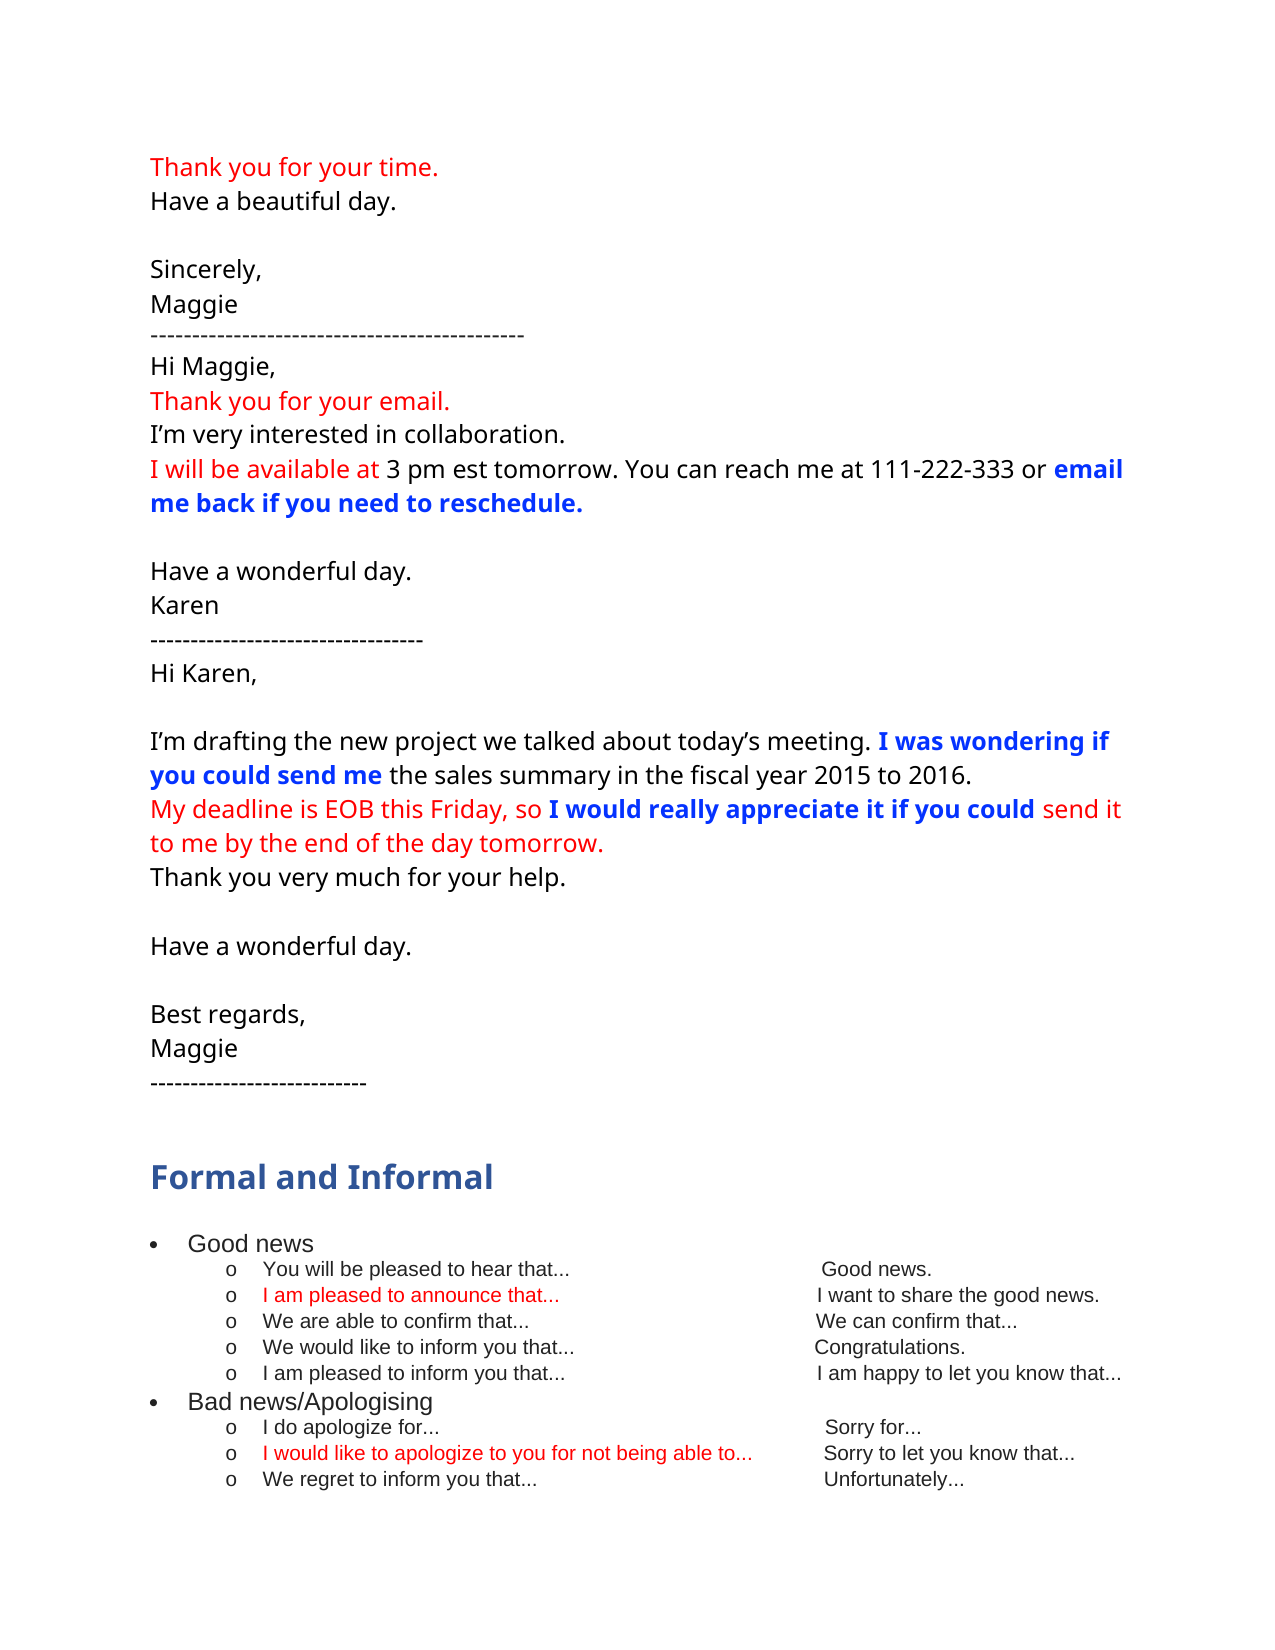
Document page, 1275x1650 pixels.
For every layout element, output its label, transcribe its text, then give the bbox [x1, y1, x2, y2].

text Have a wonderful day. [150, 553, 1125, 587]
text My deadline is EOB this Friday, so I would really appreciate it if you could send it to me by the end of the day tomorrow. [150, 792, 1125, 860]
text Thank you for your time. [150, 150, 1125, 184]
list We are able to confirm that... We can confirm that... [225, 1309, 1125, 1335]
list I am pleased to announce that... I want to share the good news. [225, 1283, 1125, 1309]
text Sincerely, [150, 252, 1125, 286]
text I’m drafting the new project we talked about today’s meeting. I was wondering if you could send me the sales summary in the fiscal year 2015 to 2016. [150, 724, 1125, 792]
list We would like to inform you that... Congratulations. [225, 1335, 1125, 1361]
list Bad news/Apologising [150, 1386, 1125, 1415]
text I will be available at 3 pm est tomorrow. You can reach me at 111-222-333 or email me back if you need to reschedule. [150, 451, 1125, 519]
text Thank you very much for your help. [150, 860, 1125, 894]
subtitle Formal and Informal [150, 1154, 1125, 1199]
list You will be pleased to hear that... Good news. [225, 1257, 1125, 1283]
list We regret to inform you that... Unfortunately... [225, 1467, 1125, 1493]
list I would like to apologize to you for not being able to... Sorry to let you know that... [225, 1441, 1125, 1467]
text ---------------------------------- [150, 622, 1125, 656]
text Hi Karen, [150, 656, 1125, 690]
text --------------------------------------------- [150, 320, 1125, 349]
list Good news [150, 1228, 1125, 1257]
list I do apologize for... Sorry for... [225, 1415, 1125, 1441]
list I am pleased to inform you that... I am happy to let you know that... [225, 1361, 1125, 1386]
text Best regards, [150, 996, 1125, 1030]
text --------------------------- [150, 1064, 1125, 1098]
text Thank you for your email. [150, 383, 1125, 417]
text Maggie [150, 286, 1125, 320]
text Maggie [150, 1030, 1125, 1064]
text I’m very interested in collaboration. [150, 417, 1125, 451]
text Hi Maggie, [150, 349, 1125, 383]
text Have a wonderful day. [150, 928, 1125, 962]
text Have a beautiful day. [150, 184, 1125, 218]
text Karen [150, 587, 1125, 622]
